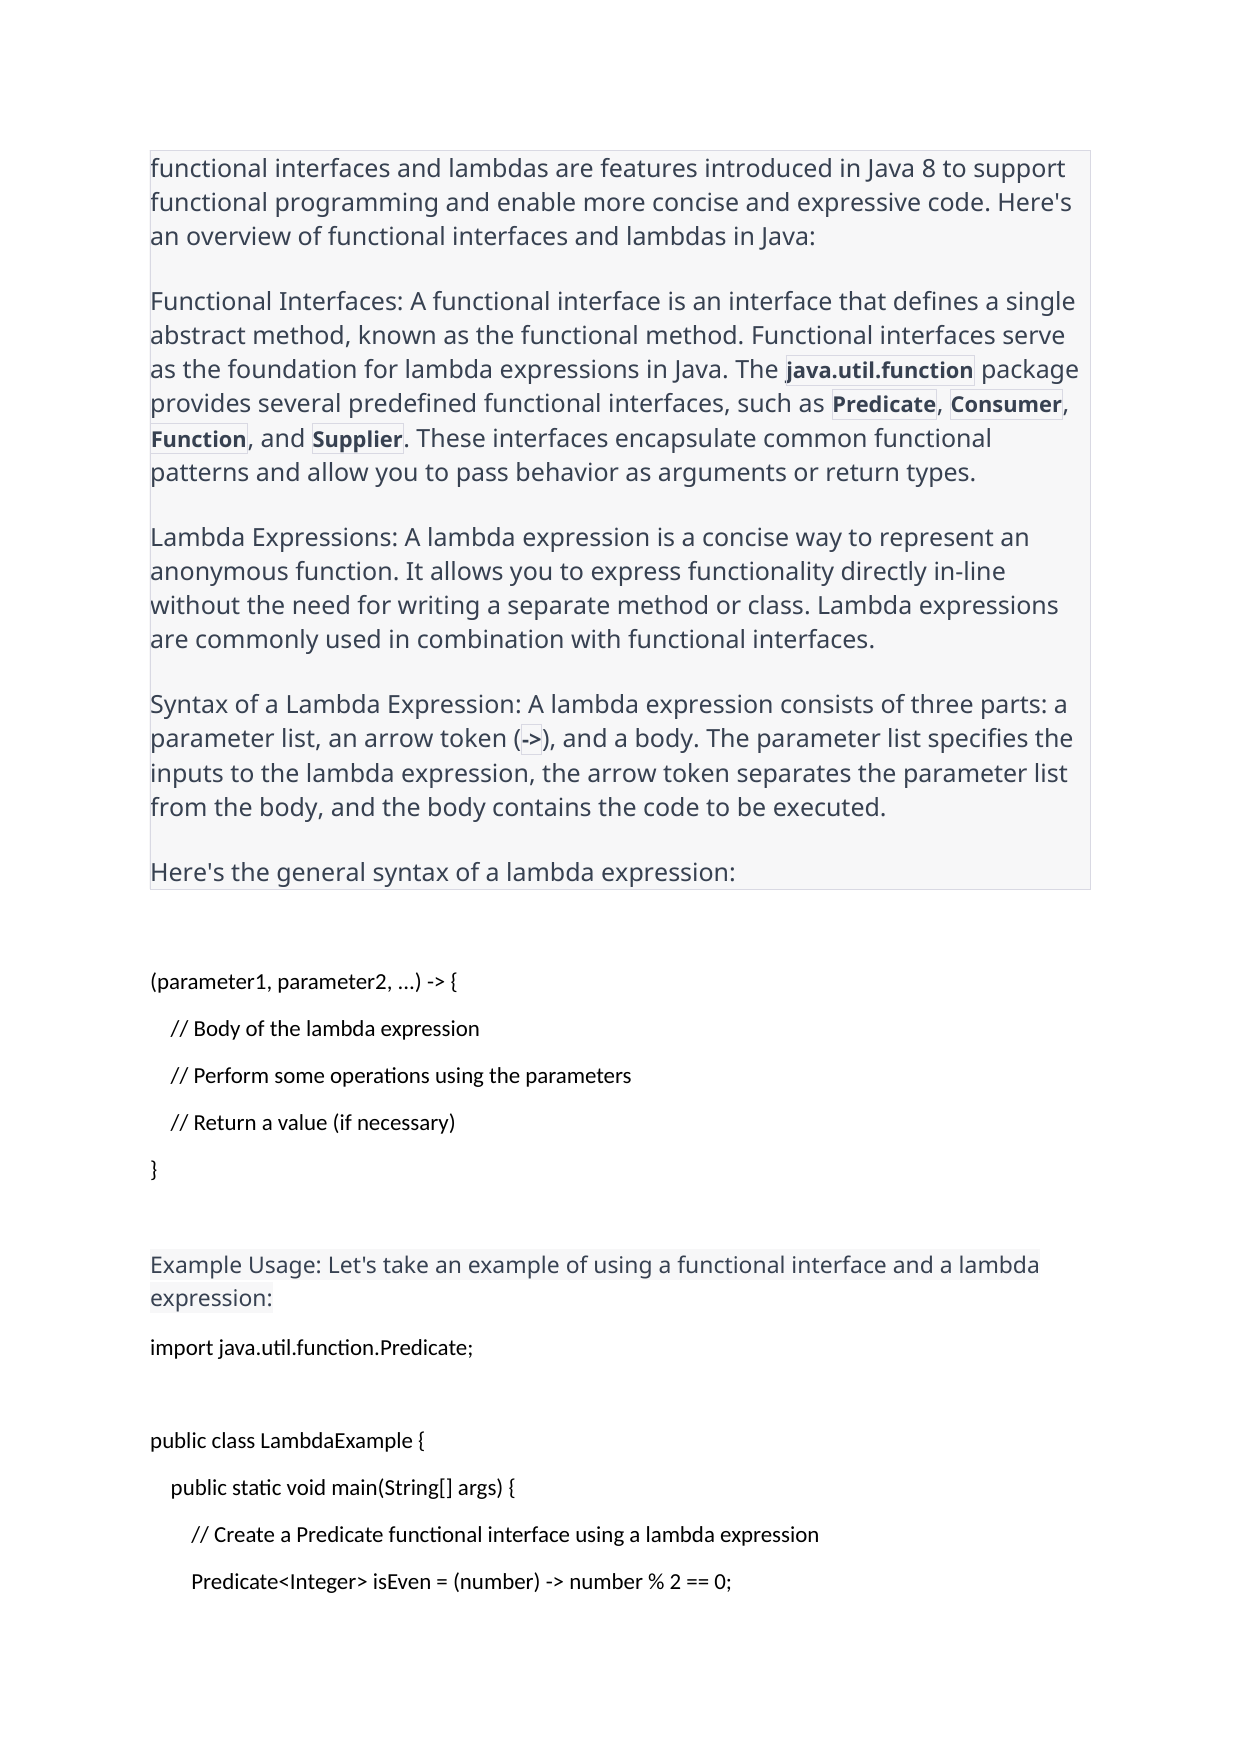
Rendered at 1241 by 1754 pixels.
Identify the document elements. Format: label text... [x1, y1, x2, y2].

text Predicate<Integer> isEven = (number) -> number % 2 == 0; [150, 1567, 1090, 1595]
text // Perform some operations using the parameters [150, 1061, 1090, 1089]
text public class LambdaExample { [150, 1426, 1090, 1454]
text (parameter1, parameter2, ...) -> { [150, 967, 1090, 995]
text // Return a value (if necessary) [150, 1108, 1090, 1136]
text // Body of the lambda expression [150, 1014, 1090, 1042]
text public static void main(String[] args) { [150, 1473, 1090, 1501]
text functional interfaces and lambdas are features introduced in Java 8 to support functional programming and enable more concise and expressive code. Here's an overview of functional interfaces and lambdas in Java: [151, 151, 1090, 253]
text Here's the general syntax of a lambda expression: [151, 854, 1090, 889]
text Example Usage: Let's take an example of using a functional interface and a lambda expression: [150, 1248, 1090, 1313]
text // Create a Predicate functional interface using a lambda expression [150, 1520, 1090, 1548]
text Functional Interfaces: A functional interface is an interface that defines a single abstract method, known as the functional method. Functional interfaces serve as the foundation for lambda expressions in Java. The java.util.function package provides several predefined functional interfaces, such as Predicate, Consumer, Function, and Supplier. These interfaces encapsulate common functional patterns and allow you to pass behavior as arguments or return types. [151, 283, 1090, 488]
text import java.util.function.Predicate; [150, 1333, 1090, 1361]
text } [150, 1155, 1090, 1183]
text Syntax of a Lambda Expression: A lambda expression consists of three parts: a parameter list, an arrow token (->), and a body. The parameter list specifies the inputs to the lambda expression, the arrow token separates the parameter list from the body, and the body contains the code to be executed. [151, 687, 1090, 823]
text Lambda Expressions: A lambda expression is a concise way to represent an anonymous function. It allows you to express functionality directly in-line without the need for writing a separate method or class. Lambda expressions are commonly used in combination with functional interfaces. [151, 519, 1090, 656]
